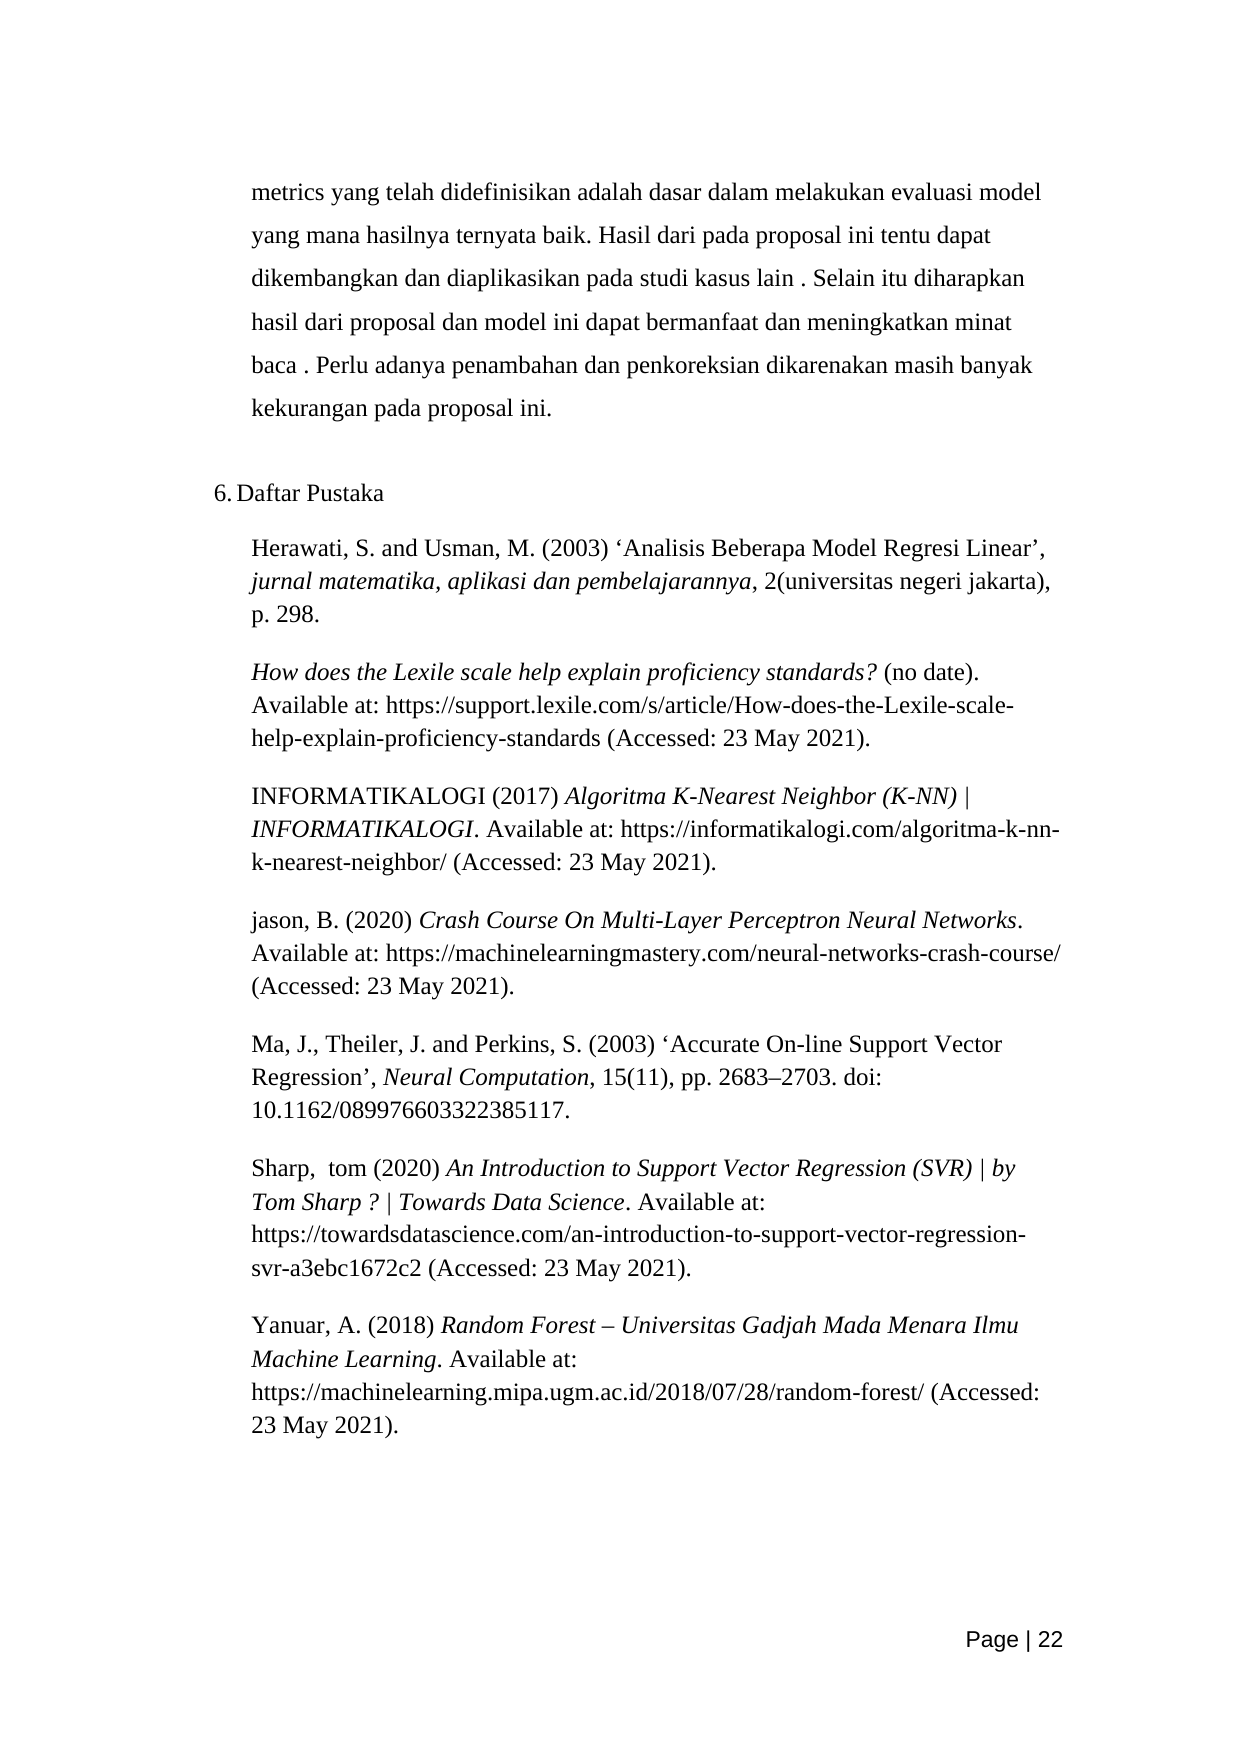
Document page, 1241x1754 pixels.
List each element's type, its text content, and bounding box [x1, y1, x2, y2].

text Ma, J., Theiler, J. and Perkins, S. (2003) ‘Accurate On-line Support Vector Regression’, Neural Computation, 15(11), pp. 2683–2703. doi: 10.1162/089976603322385117. [251, 1029, 1063, 1124]
text Herawati, S. and Usman, M. (2003) ‘Analisis Beberapa Model Regresi Linear’, jurnal matematika, aplikasi dan pembelajarannya, 2(universitas negeri jakarta), p. 298. [251, 533, 1063, 628]
text Yanuar, A. (2018) Random Forest – Universitas Gadjah Mada Menara Ilmu Machine Learning. Available at: https://machinelearning.mipa.ugm.ac.id/2018/07/28/random-forest/ (Accessed: 23 May 2021). [251, 1311, 1063, 1438]
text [251, 177, 1063, 422]
text How does the Lexile scale help explain proficiency standards? (no date). Available at: https://support.lexile.com/s/article/How-does-the-Lexile-scale-help-explain-proficiency-standards (Accessed: 23 May 2021). [251, 657, 1063, 752]
text INFORMATIKALOGI (2017) Algoritma K-Nearest Neighbor (K-NN) | INFORMATIKALOGI. Available at: https://informatikalogi.com/algoritma-k-nn-k-nearest-neighbor/ (Accessed: 23 May 2021). [251, 781, 1063, 876]
text Sharp, tom (2020) An Introduction to Support Vector Regression (SVR) | by Tom Sharp ? | Towards Data Science. Available at: https://towardsdatascience.com/an-introduction-to-support-vector-regression-svr-a3ebc1672c2 (Accessed: 23 May 2021). [251, 1153, 1063, 1281]
text jason, B. (2020) Crash Course On Multi-Layer Perceptron Neural Networks. Available at: https://machinelearningmastery.com/neural-networks-crash-course/ (Accessed: 23 May 2021). [251, 905, 1063, 1000]
subtitle Daftar Pustaka [213, 478, 1063, 506]
